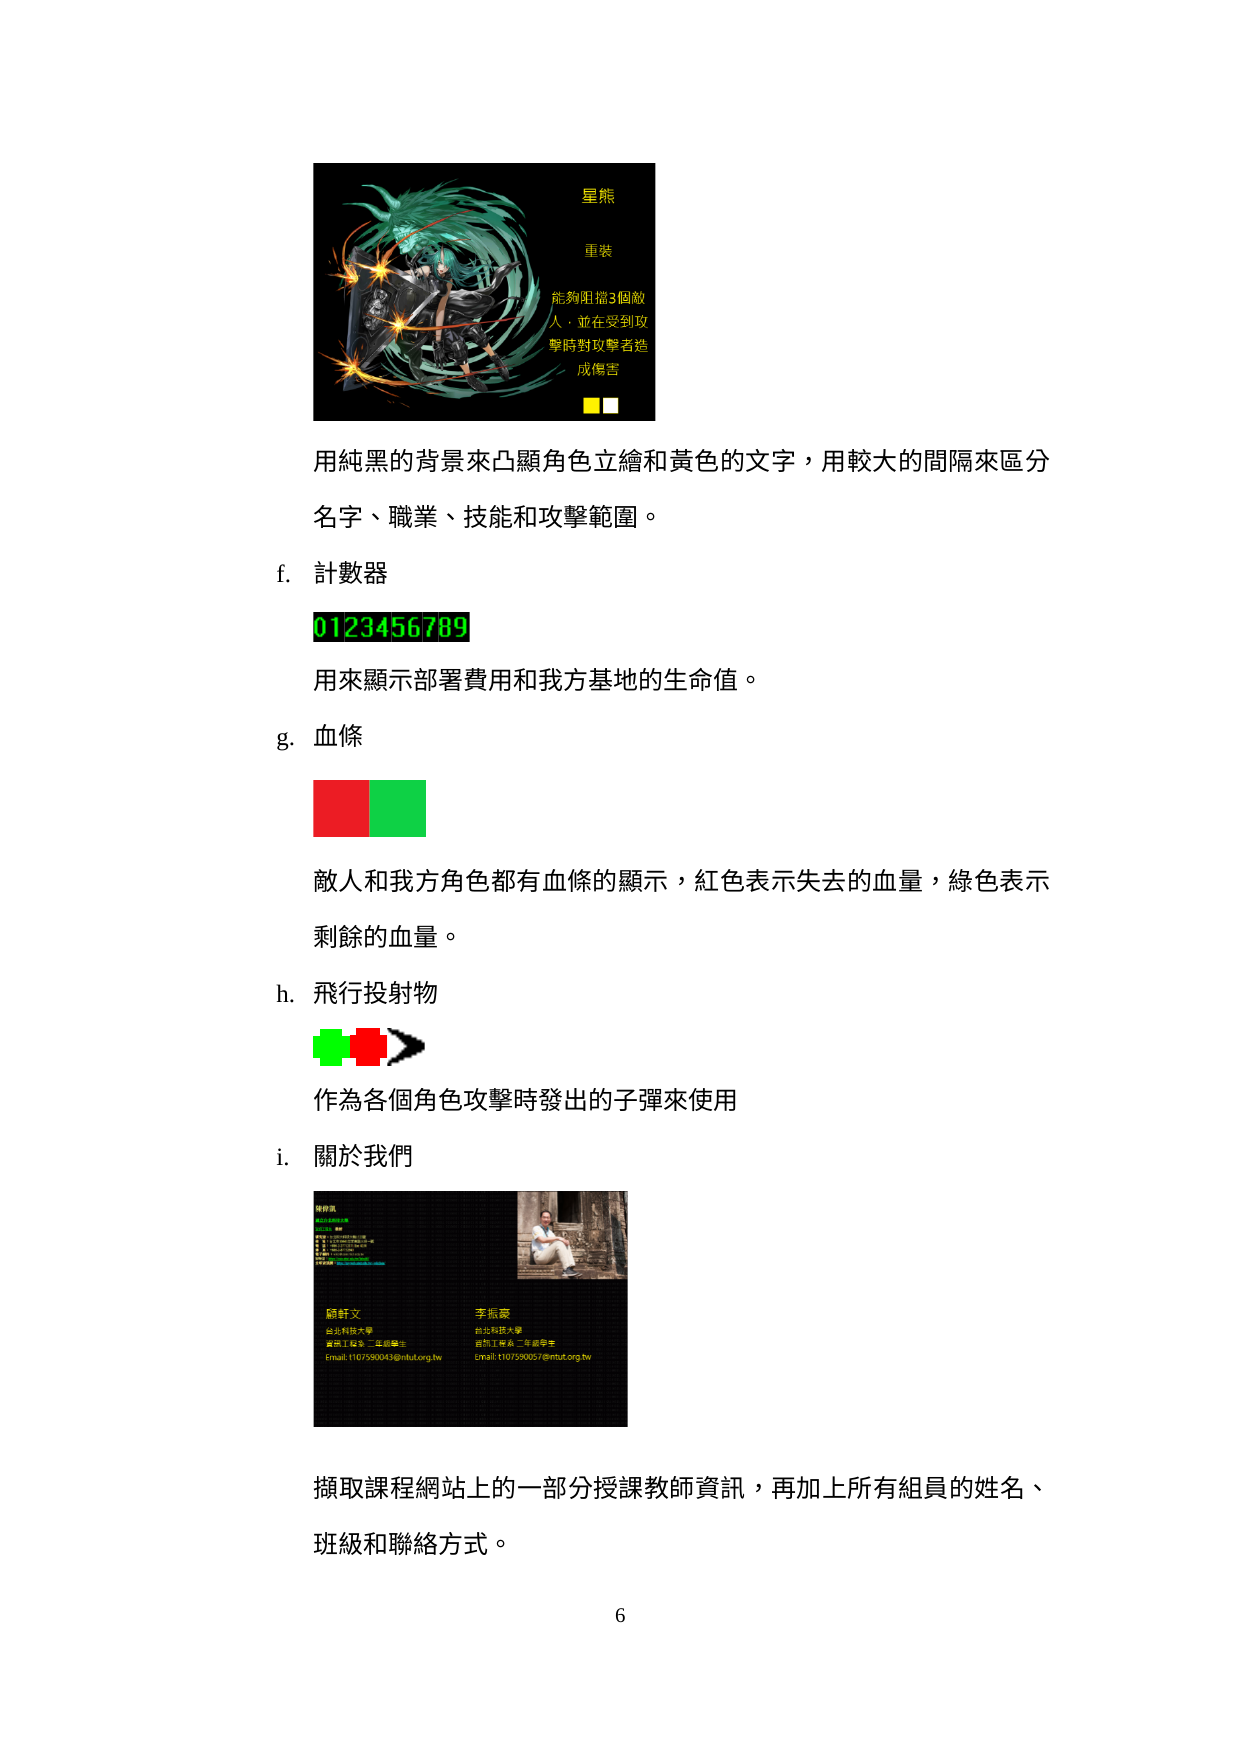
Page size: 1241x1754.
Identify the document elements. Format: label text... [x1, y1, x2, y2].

list 用來顯示部署費用和我方基地的生命值。 [313, 660, 1053, 697]
picture [313, 780, 426, 837]
list 敵人和我方角色都有血條的顯示，紅色表示失去的血量，綠色表示剩餘的血量。 [313, 861, 1053, 954]
picture [313, 612, 470, 642]
picture [313, 1028, 425, 1066]
list 關於我們 [276, 1136, 1053, 1173]
list 飛行投射物 [276, 972, 1053, 1010]
list 計數器 [276, 552, 1053, 590]
picture [313, 163, 656, 421]
list 用純黑的背景來凸顯角色立繪和黃色的文字，用較大的間隔來區分名字、職業、技能和攻擊範圍。 [313, 441, 1053, 534]
picture [313, 1191, 628, 1427]
list 作為各個角色攻擊時發出的子彈來使用 [314, 1080, 1053, 1117]
list 血條 [276, 716, 1053, 753]
list 擷取課程網站上的一部分授課教師資訊，再加上所有組員的姓名、班級和聯絡方式。 [314, 1468, 1053, 1562]
